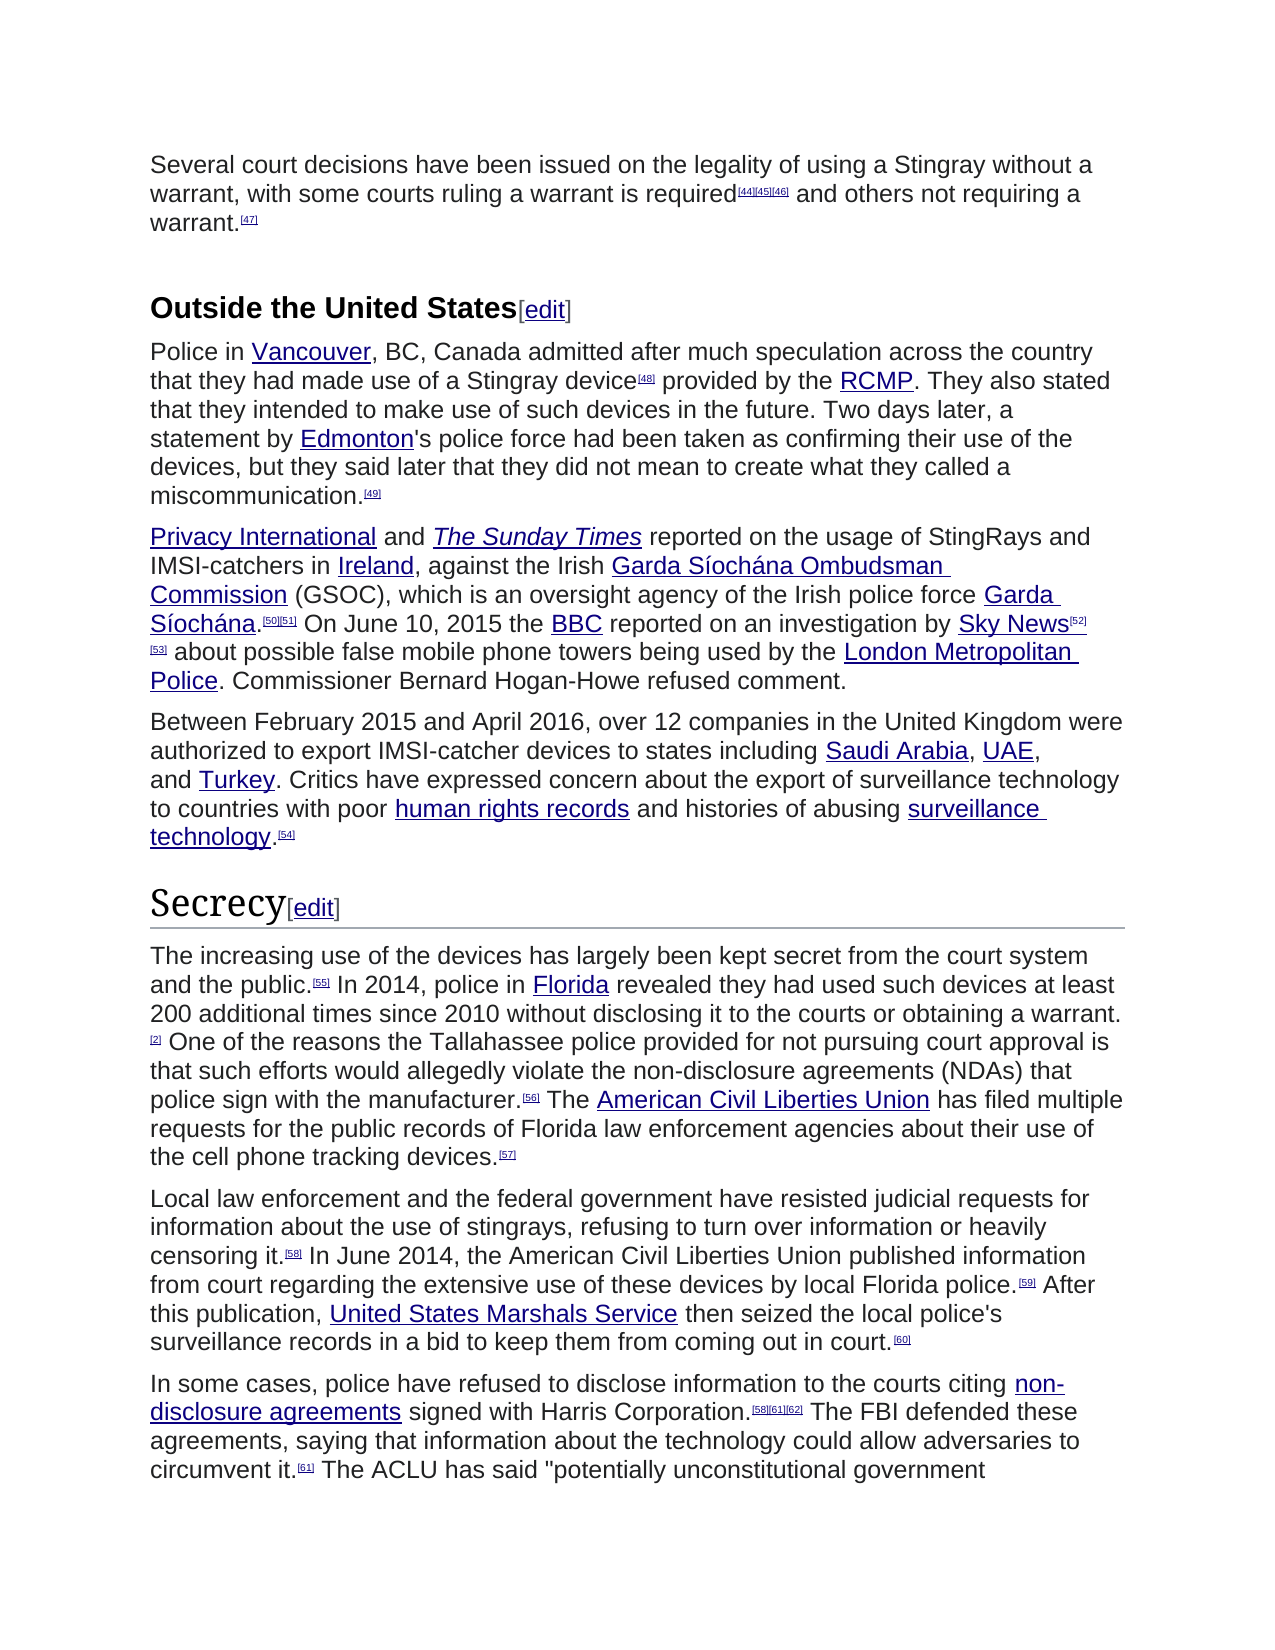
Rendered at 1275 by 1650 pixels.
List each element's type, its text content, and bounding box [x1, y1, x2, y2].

text The increasing use of the devices has largely been kept secret from the court system and the public.[55] In 2014, police in Florida revealed they had used such devices at least 200 additional times since 2010 without disclosing it to the courts or obtaining a warrant.[2] One of the reasons the Tallahassee police provided for not pursuing court approval is that such efforts would allegedly violate the non-disclosure agreements (NDAs) that police sign with the manufacturer.[56] The American Civil Liberties Union has filed multiple requests for the public records of Florida law enforcement agencies about their use of the cell phone tracking devices.[57] [150, 941, 1125, 1171]
text Several court decisions have been issued on the legality of using a Stingray without a warrant, with some courts ruling a warrant is required[44][45][46] and others not requiring a warrant.[47] [150, 150, 1125, 236]
text Police in Vancouver, BC, Canada admitted after much speculation across the country that they had made use of a Stingray device[48] provided by the RCMP. They also stated that they intended to make use of such devices in the future. Two days later, a statement by Edmonton's police force had been taken as confirming their use of the devices, but they said later that they did not mean to create what they called a miscommunication.[49] [150, 337, 1125, 510]
text Secrecy[edit] [150, 876, 1125, 927]
text Local law enforcement and the federal government have resisted judicial requests for information about the use of stingrays, refusing to turn over information or heavily censoring it.[58] In June 2014, the American Civil Liberties Union published information from court regarding the extensive use of these devices by local Florida police.[59] After this publication, United States Marshals Service then seized the local police's surveillance records in a bid to keep them from coming out in court.[60] [150, 1184, 1125, 1356]
text Privacy International and The Sunday Times reported on the usage of StingRays and IMSI-catchers in Ireland, against the Irish Garda Síochána Ombudsman Commission (GSOC), which is an oversight agency of the Irish police force Garda Síochána.[50][51] On June 10, 2015 the BBC reported on an investigation by Sky News[52][53] about possible false mobile phone towers being used by the London Metropolitan Police. Commissioner Bernard Hogan-Howe refused comment. [150, 522, 1125, 695]
text Outside the United States[edit] [150, 290, 1125, 325]
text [150, 1369, 1125, 1484]
text Between February 2015 and April 2016, over 12 companies in the United Kingdom were authorized to export IMSI-catcher devices to states including Saudi Arabia, UAE, and Turkey. Critics have expressed concern about the export of surveillance technology to countries with poor human rights records and histories of abusing surveillance technology.[54] [150, 707, 1125, 851]
